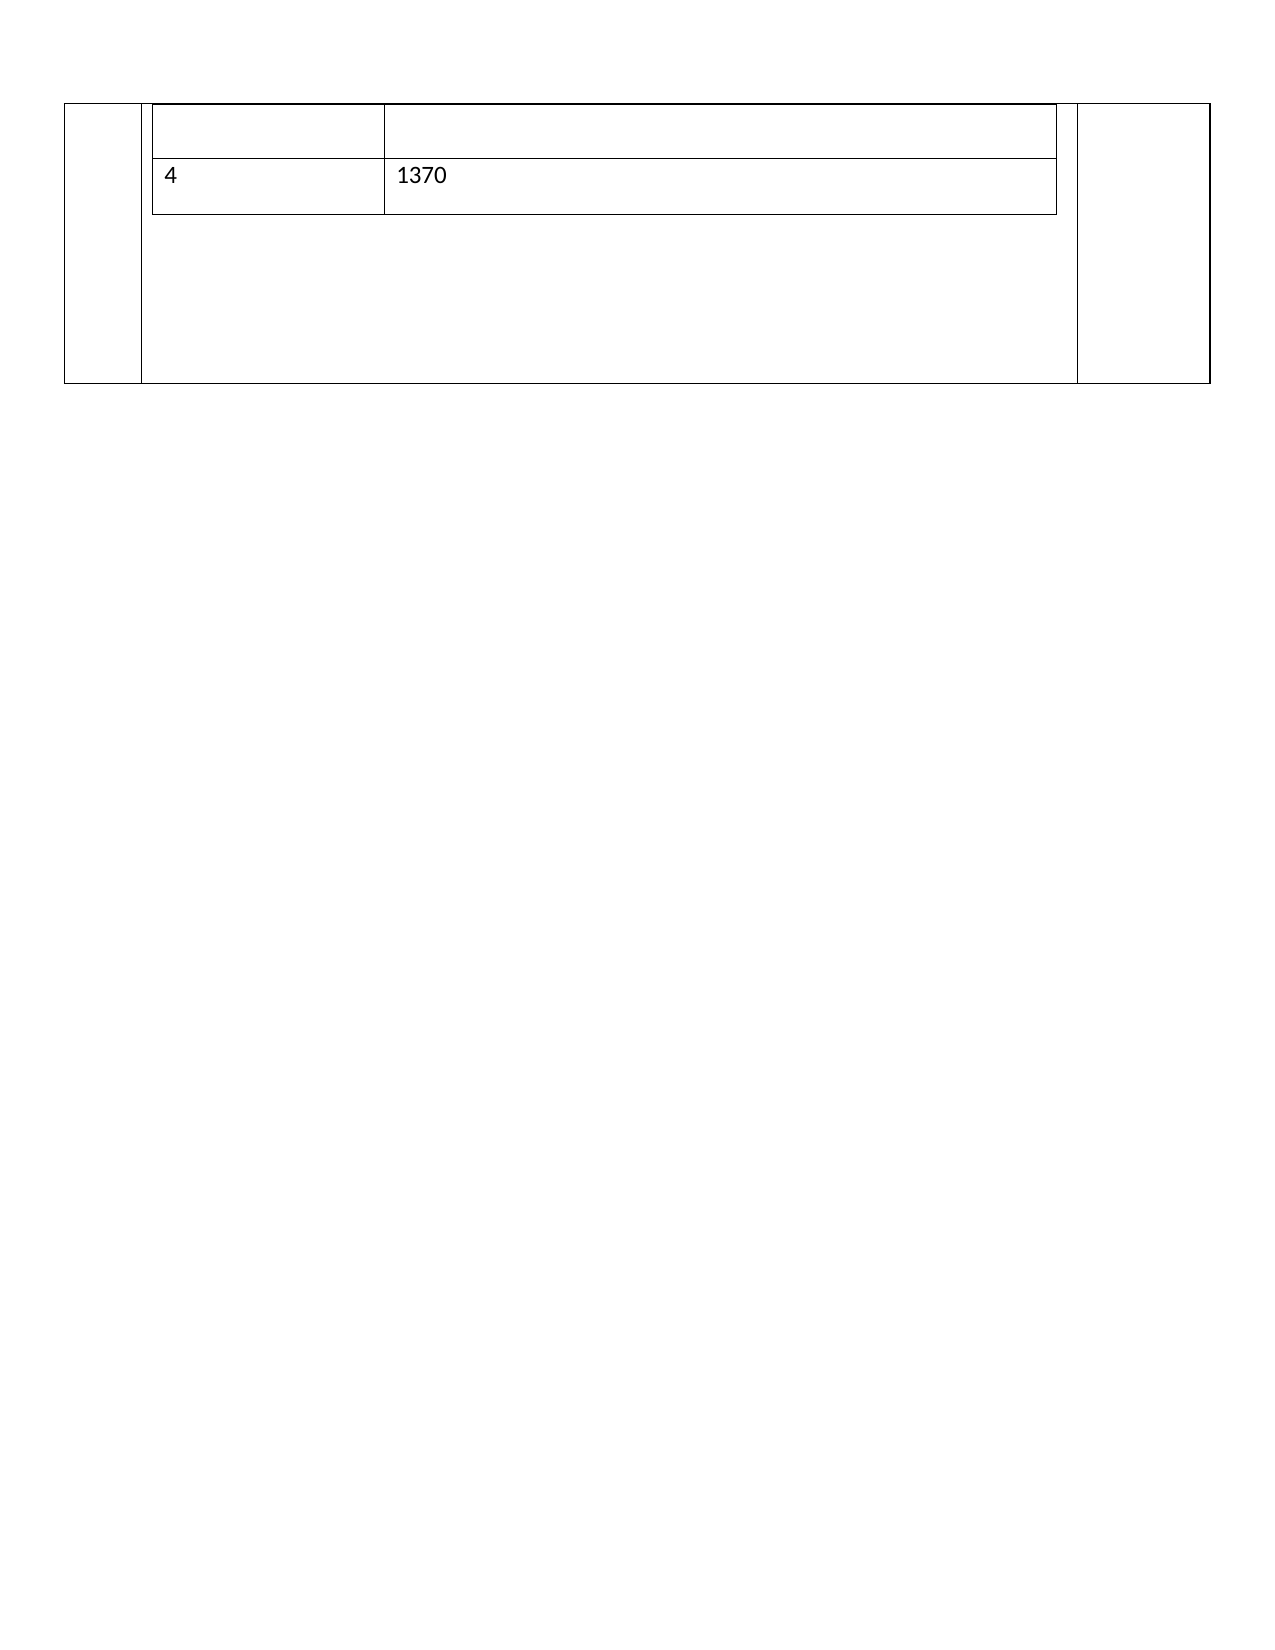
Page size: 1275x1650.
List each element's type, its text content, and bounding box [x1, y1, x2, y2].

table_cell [142, 104, 1077, 382]
table_cell ** [1078, 104, 1209, 382]
table_cell [65, 104, 141, 382]
